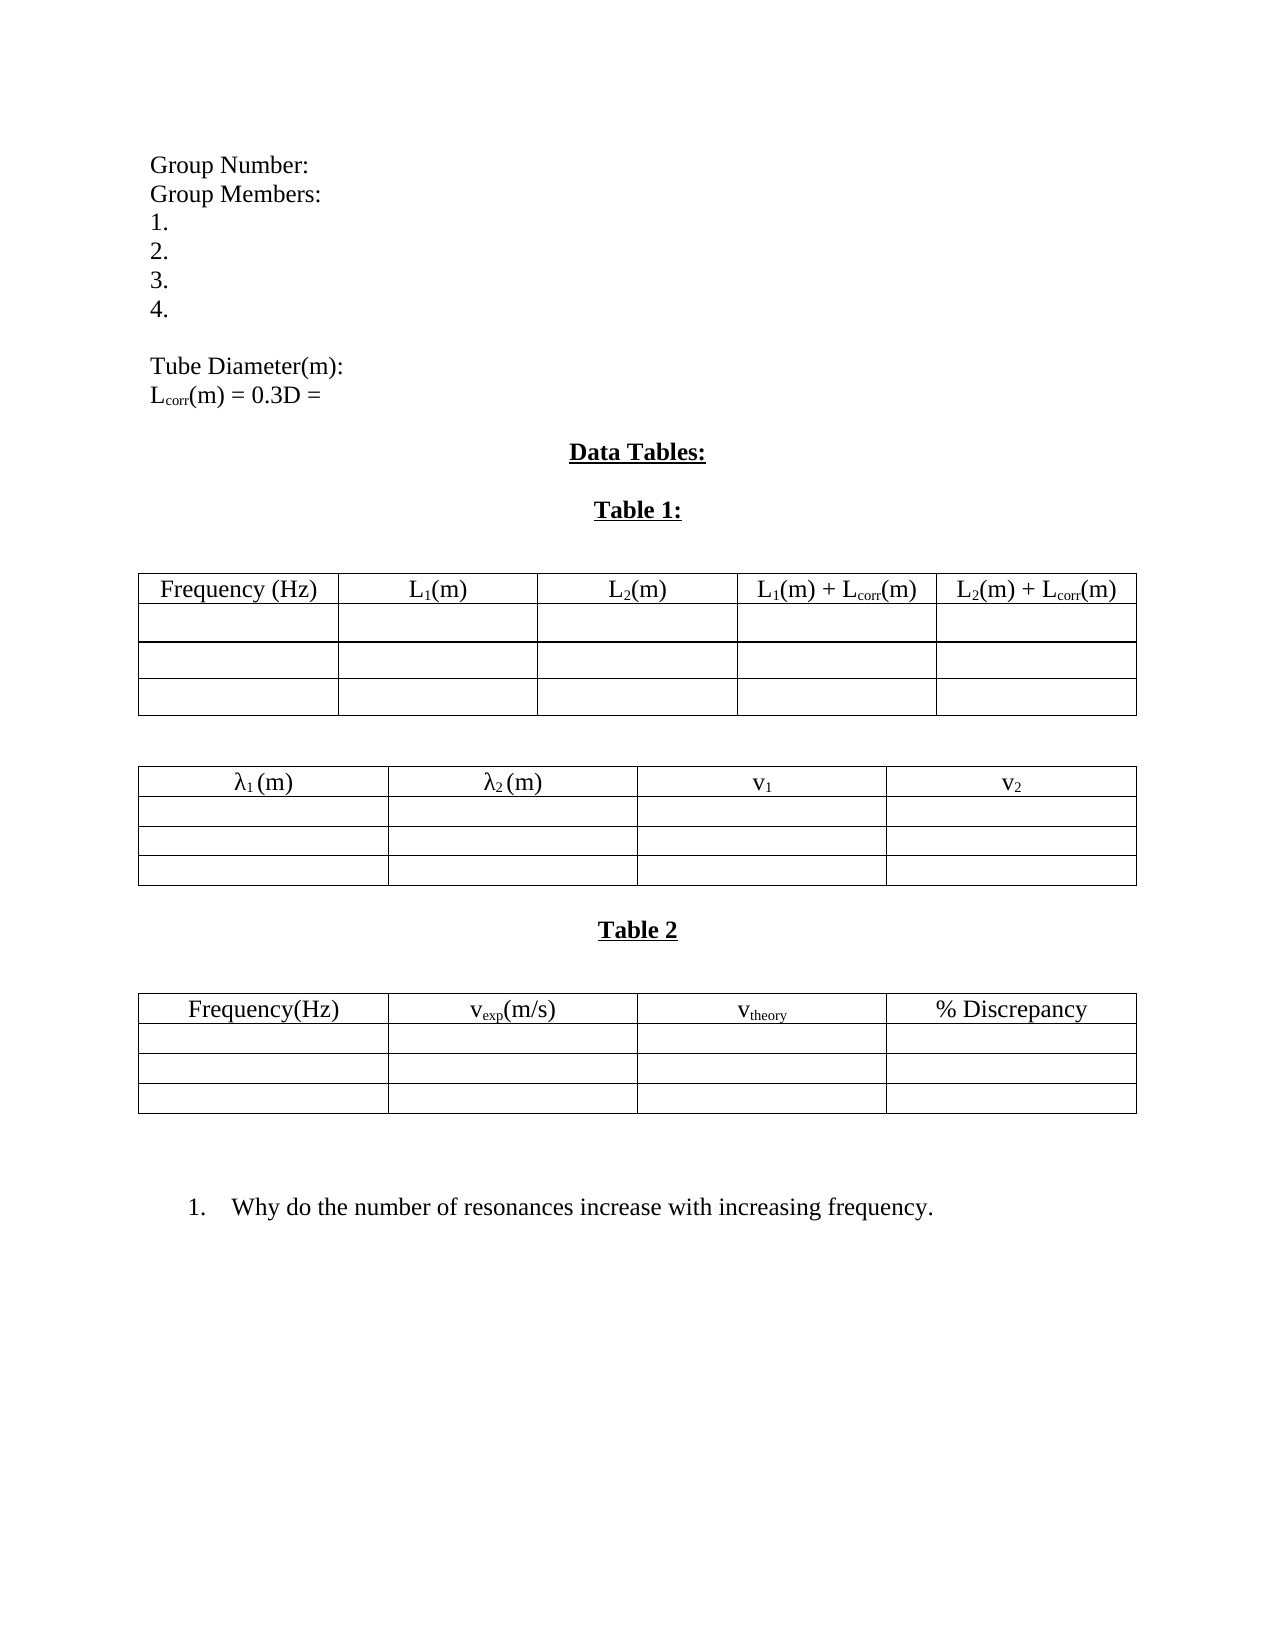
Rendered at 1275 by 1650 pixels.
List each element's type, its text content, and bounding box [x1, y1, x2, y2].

table_cell [538, 604, 737, 641]
table_cell [887, 1084, 1136, 1112]
table_cell [887, 827, 1136, 855]
table_cell [937, 643, 1136, 678]
table_cell [139, 827, 388, 855]
table_header % Discrepancy [887, 994, 1136, 1023]
table_header L1(m) + Lcorr(m) [738, 574, 936, 603]
text Data Tables: [150, 437, 1125, 466]
table_header L1(m) [339, 574, 537, 603]
table_cell [389, 1054, 637, 1083]
table_cell [139, 1084, 388, 1112]
table_cell [887, 856, 1136, 885]
table_cell [638, 797, 886, 826]
table_cell [389, 856, 637, 885]
table_header Frequency (Hz) [139, 574, 338, 603]
table_cell [139, 797, 388, 826]
text 3. [150, 265, 1125, 294]
table_cell [389, 827, 637, 855]
table_cell [638, 827, 886, 855]
table_cell [738, 643, 936, 678]
text Tube Diameter(m): [150, 351, 1125, 380]
table_header vtheory [638, 994, 886, 1023]
table_cell [139, 604, 338, 641]
table_header v2 [887, 767, 1136, 796]
table_cell [738, 604, 936, 641]
table_cell [139, 1024, 388, 1053]
table_cell [638, 1054, 886, 1083]
table_cell [887, 1054, 1136, 1083]
table_header vexp(m/s) [389, 994, 637, 1023]
text Table 2 [150, 915, 1125, 944]
table_cell [887, 797, 1136, 826]
table_header v1 [638, 767, 886, 796]
table_cell [638, 1024, 886, 1053]
table_cell [389, 1024, 637, 1053]
table_cell [389, 1084, 637, 1112]
text Group Number: [150, 150, 1125, 179]
text Lcorr(m) = 0.3D = [150, 380, 1125, 409]
table_cell [638, 1084, 886, 1112]
table_cell [538, 643, 737, 678]
table_header L2(m) [538, 574, 737, 603]
table_cell [638, 856, 886, 885]
text Table 1: [150, 495, 1125, 524]
text 4. [150, 294, 1125, 322]
text Group Members: [150, 179, 1125, 207]
list Why do the number of resonances increase with increasing frequency. [187, 1192, 1125, 1221]
table_cell [389, 797, 637, 826]
table_header λ1 (m) [139, 767, 388, 796]
table_cell [937, 679, 1136, 715]
text 1. [150, 207, 1125, 236]
table_header λ2 (m) [389, 767, 637, 796]
table_header L2(m) + Lcorr(m) [937, 574, 1136, 603]
table_cell [887, 1024, 1136, 1053]
table_cell [139, 1054, 388, 1083]
table_cell [339, 604, 537, 641]
table_cell [339, 643, 537, 678]
table_cell [139, 679, 338, 715]
table_cell [139, 856, 388, 885]
text 2. [150, 236, 1125, 265]
table_cell [339, 679, 537, 715]
table_cell [738, 679, 936, 715]
table_cell [538, 679, 737, 715]
table_cell [937, 604, 1136, 641]
table_header Frequency(Hz) [139, 994, 388, 1023]
table_cell [139, 643, 338, 678]
